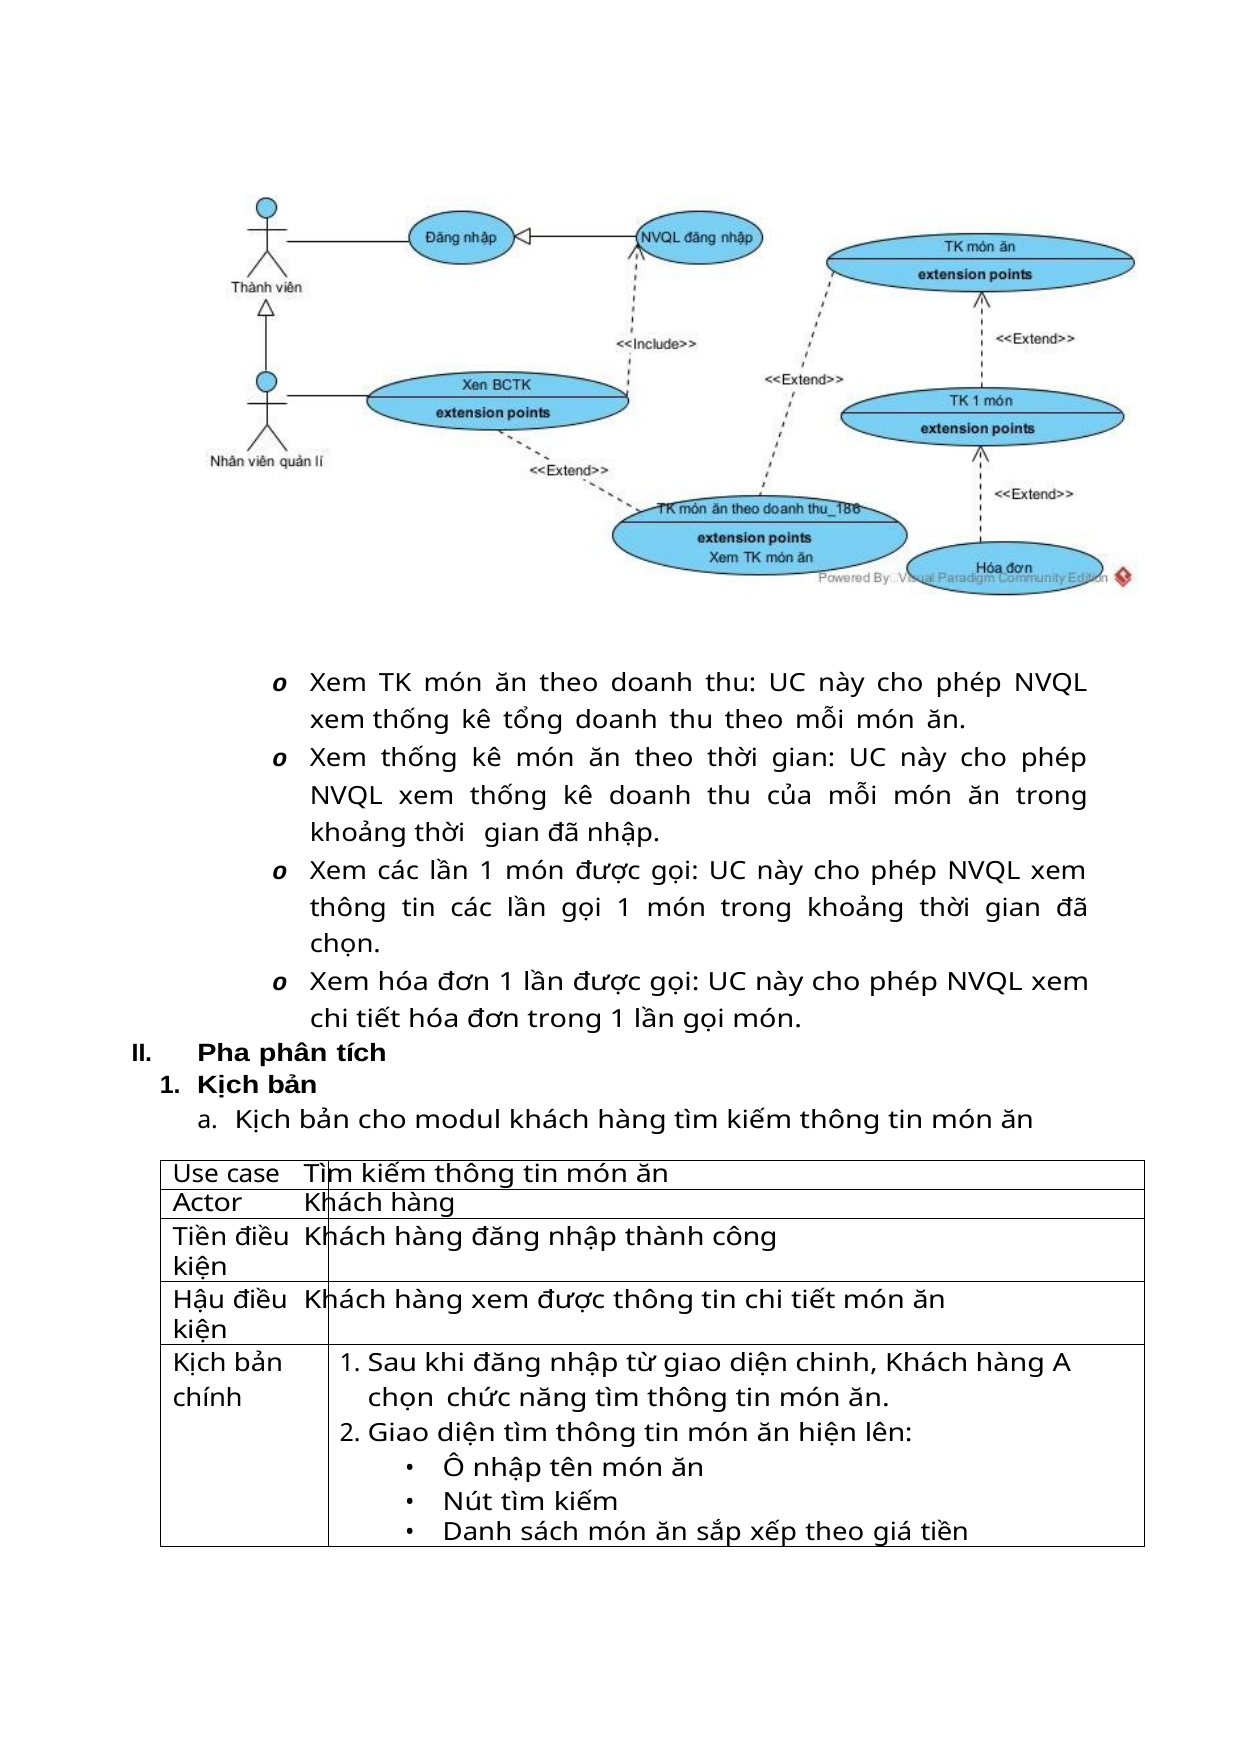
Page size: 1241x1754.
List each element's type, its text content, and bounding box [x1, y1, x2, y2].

table_cell Kịch bản chính [161, 1345, 328, 1546]
list Xem thống kê món ăn theo thời gian: UC này cho phép NVQL xem thống kê doanh thu của mỗi món ăn trong khoảng thời gian đã nhập. [272, 740, 1089, 849]
table_cell Sau khi đăng nhập từ giao diện chinh, Khách hàng A chọn chức năng tìm thông tin món ăn. Giao diện tìm thông tin món ăn hiện lên: Ô nhập tên món ăn Nút tìm kiếm Danh sách món ăn sắp xếp theo giá tiền [329, 1345, 1144, 1546]
table_cell Khách hàng xem được thông tin chi tiết món ăn [329, 1282, 1144, 1344]
list Xem các lần 1 món được gọi: UC này cho phép NVQL xem thông tin các lần gọi 1 món trong khoảng thời gian đã chọn. [272, 852, 1089, 960]
table_cell Khách hàng đăng nhập thành công [329, 1219, 1144, 1281]
list Kịch bản cho modul khách hàng tìm kiếm thông tin món ăn [197, 1102, 1181, 1136]
picture [205, 195, 1139, 598]
list Kịch bản [159, 1070, 1181, 1099]
list Pha phân tích [131, 1038, 1181, 1067]
list Xem hóa đơn 1 lần được gọi: UC này cho phép NVQL xem chi tiết hóa đơn trong 1 lần gọi món. [272, 964, 1089, 1035]
table_header Use case [161, 1161, 328, 1189]
table_cell Tiền điều kiện [161, 1219, 328, 1281]
table_cell Hậu điều kiện [161, 1282, 328, 1344]
list Xem TK món ăn theo doanh thu: UC này cho phép NVQL xem thống kê tổng doanh thu theo mỗi món ăn. [272, 665, 1089, 736]
table_cell Actor [161, 1190, 328, 1218]
table_header Tìm kiếm thông tin món ăn [329, 1161, 1144, 1189]
table_cell Khách hàng [329, 1190, 1144, 1218]
